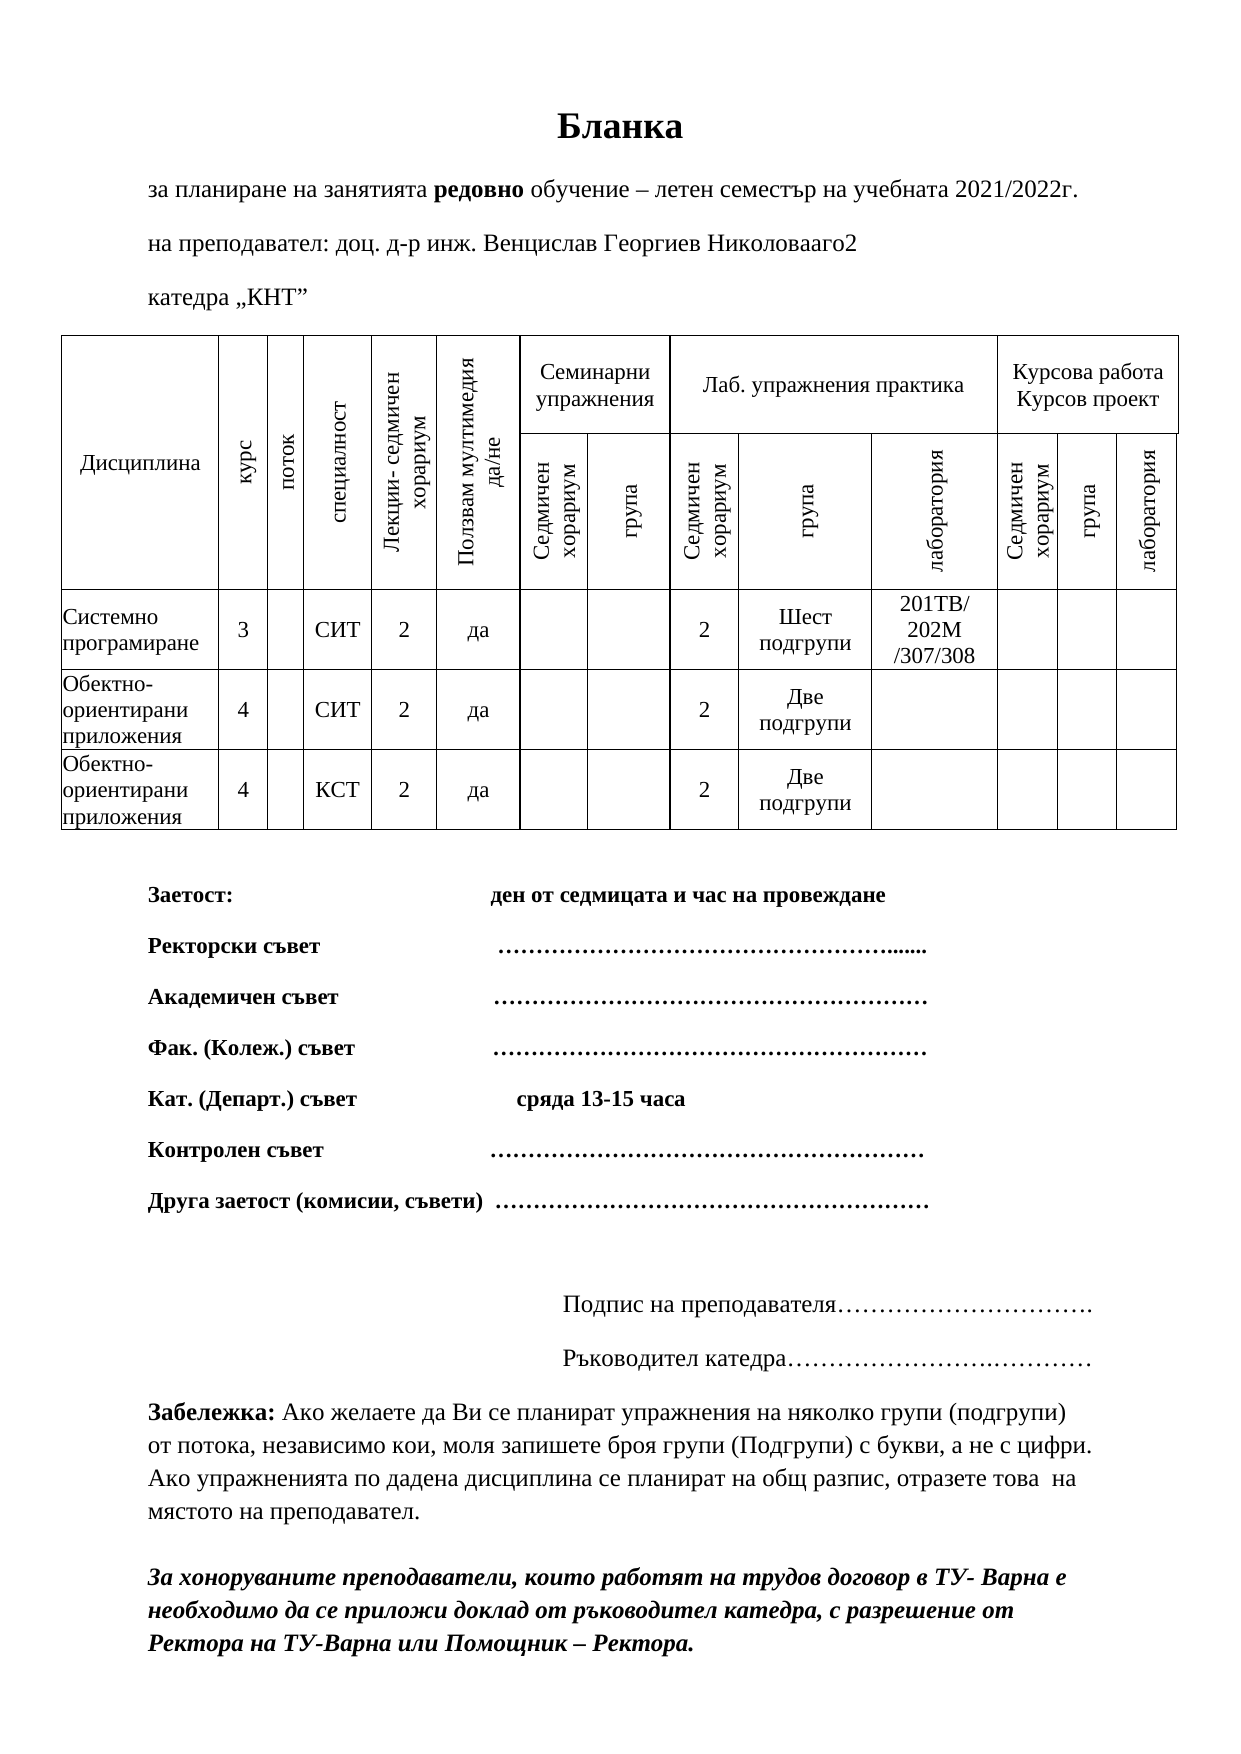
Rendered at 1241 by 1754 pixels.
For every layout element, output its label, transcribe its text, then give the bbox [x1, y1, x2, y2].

table_cell Две подгрупи [739, 670, 871, 749]
table_header поток [268, 336, 303, 589]
table_cell СИТ [304, 670, 371, 749]
table_cell група [588, 434, 669, 589]
table_cell [1058, 590, 1116, 669]
text Ректорски съвет ……………………………………………....... [148, 932, 1093, 958]
table_cell 3 [219, 590, 267, 669]
table_cell [588, 750, 669, 829]
table_cell [998, 750, 1057, 829]
table_cell 2 [372, 670, 436, 749]
table_header Лекции- седмичен хорариум [372, 336, 436, 589]
table_cell група [1058, 434, 1116, 589]
table_cell [268, 750, 303, 829]
text за планиране на занятията редовно обучение – летен семестър на учебната 2021/2022г. [148, 174, 1093, 203]
table_cell [872, 670, 997, 749]
table_cell 201ТВ/202М /307/308 [872, 590, 997, 669]
table_cell 2 [372, 590, 436, 669]
table_cell [521, 670, 587, 749]
text Забележка: Ако желаете да Ви се планират упражнения на няколко групи (подгрупи) от потока, независимо кои, моля запишете броя групи (Подгрупи) с букви, а не с цифри. [148, 1397, 1093, 1459]
text Бланка [148, 103, 1093, 147]
table_cell [998, 670, 1057, 749]
text За хоноруваните преподаватели, които работят на трудов договор в ТУ- Варна е необходимо да се приложи доклад от ръководител катедра, с разрешение от Ректора на ТУ-Варна или Помощник – Ректора. [148, 1562, 1093, 1657]
table_cell да [437, 670, 519, 749]
table_cell Обектно- ориентирани приложения [62, 750, 218, 829]
table_cell Обектно- ориентирани приложения [62, 670, 218, 749]
text Академичен съвет ………………………………………………… [148, 983, 1093, 1009]
table_cell 4 [219, 750, 267, 829]
table_header Дисциплина [62, 336, 218, 589]
table_cell [1117, 670, 1176, 749]
text Контролен съвет ………………………………………………… [148, 1136, 1093, 1163]
table_cell да [437, 590, 519, 669]
table_cell 2 [671, 590, 738, 669]
table_cell Седмичен хорариум [671, 434, 738, 589]
table_cell [1117, 750, 1176, 829]
table_cell [521, 590, 587, 669]
table_header специалност [304, 336, 371, 589]
table_cell [588, 590, 669, 669]
text Фак. (Колеж.) съвет ………………………………………………… [148, 1034, 1093, 1061]
table_cell [268, 670, 303, 749]
table_header Курсова работа Курсов проект [998, 336, 1178, 433]
table_cell [268, 590, 303, 669]
text на преподавател: доц. д-р инж. Венцислав Георгиев Николовааго2 [148, 228, 1093, 256]
table_cell [998, 590, 1057, 669]
text Кат. (Департ.) съвет сряда 13-15 часа [148, 1085, 1093, 1112]
table_cell КСТ [304, 750, 371, 829]
table_cell Две подгрупи [739, 750, 871, 829]
table_header Семинарни упражнения [521, 336, 669, 433]
table_cell [1058, 750, 1116, 829]
text Заетост: ден от седмицата и час на провеждане [148, 881, 1093, 907]
table_cell [521, 750, 587, 829]
text Подпис на преподавателя…………………………. [148, 1289, 1093, 1318]
table_cell лаборатория [1117, 434, 1176, 589]
table_header курс [219, 336, 267, 589]
table_cell [872, 750, 997, 829]
table_cell група [739, 434, 871, 589]
table_header Ползвам мултимедия да/не [437, 336, 519, 589]
table_cell СИТ [304, 590, 371, 669]
table_cell Седмичен хорариум [521, 434, 587, 589]
table_cell 2 [372, 750, 436, 829]
table_cell Шест подгрупи [739, 590, 871, 669]
table_cell 2 [671, 750, 738, 829]
table_cell Седмичен хорариум [998, 434, 1057, 589]
table_cell 2 [671, 670, 738, 749]
table_cell [1058, 670, 1116, 749]
table_cell [588, 670, 669, 749]
table_cell [1117, 590, 1176, 669]
text Ако упражненията по дадена дисциплина се планират на общ разпис, отразете това на мястото на преподавател. [148, 1463, 1093, 1525]
text Друга заетост (комисии, съвети) ………………………………………………… [148, 1187, 1093, 1214]
table_cell лаборатория [872, 434, 997, 589]
table_header Лаб. упражнения практика [671, 336, 997, 433]
table_cell да [437, 750, 519, 829]
table_cell 4 [219, 670, 267, 749]
text Ръководител катедра…………………….………… [148, 1343, 1093, 1372]
table_cell Системно програмиране [62, 590, 218, 669]
text катедра „КНТ” [148, 282, 1093, 310]
